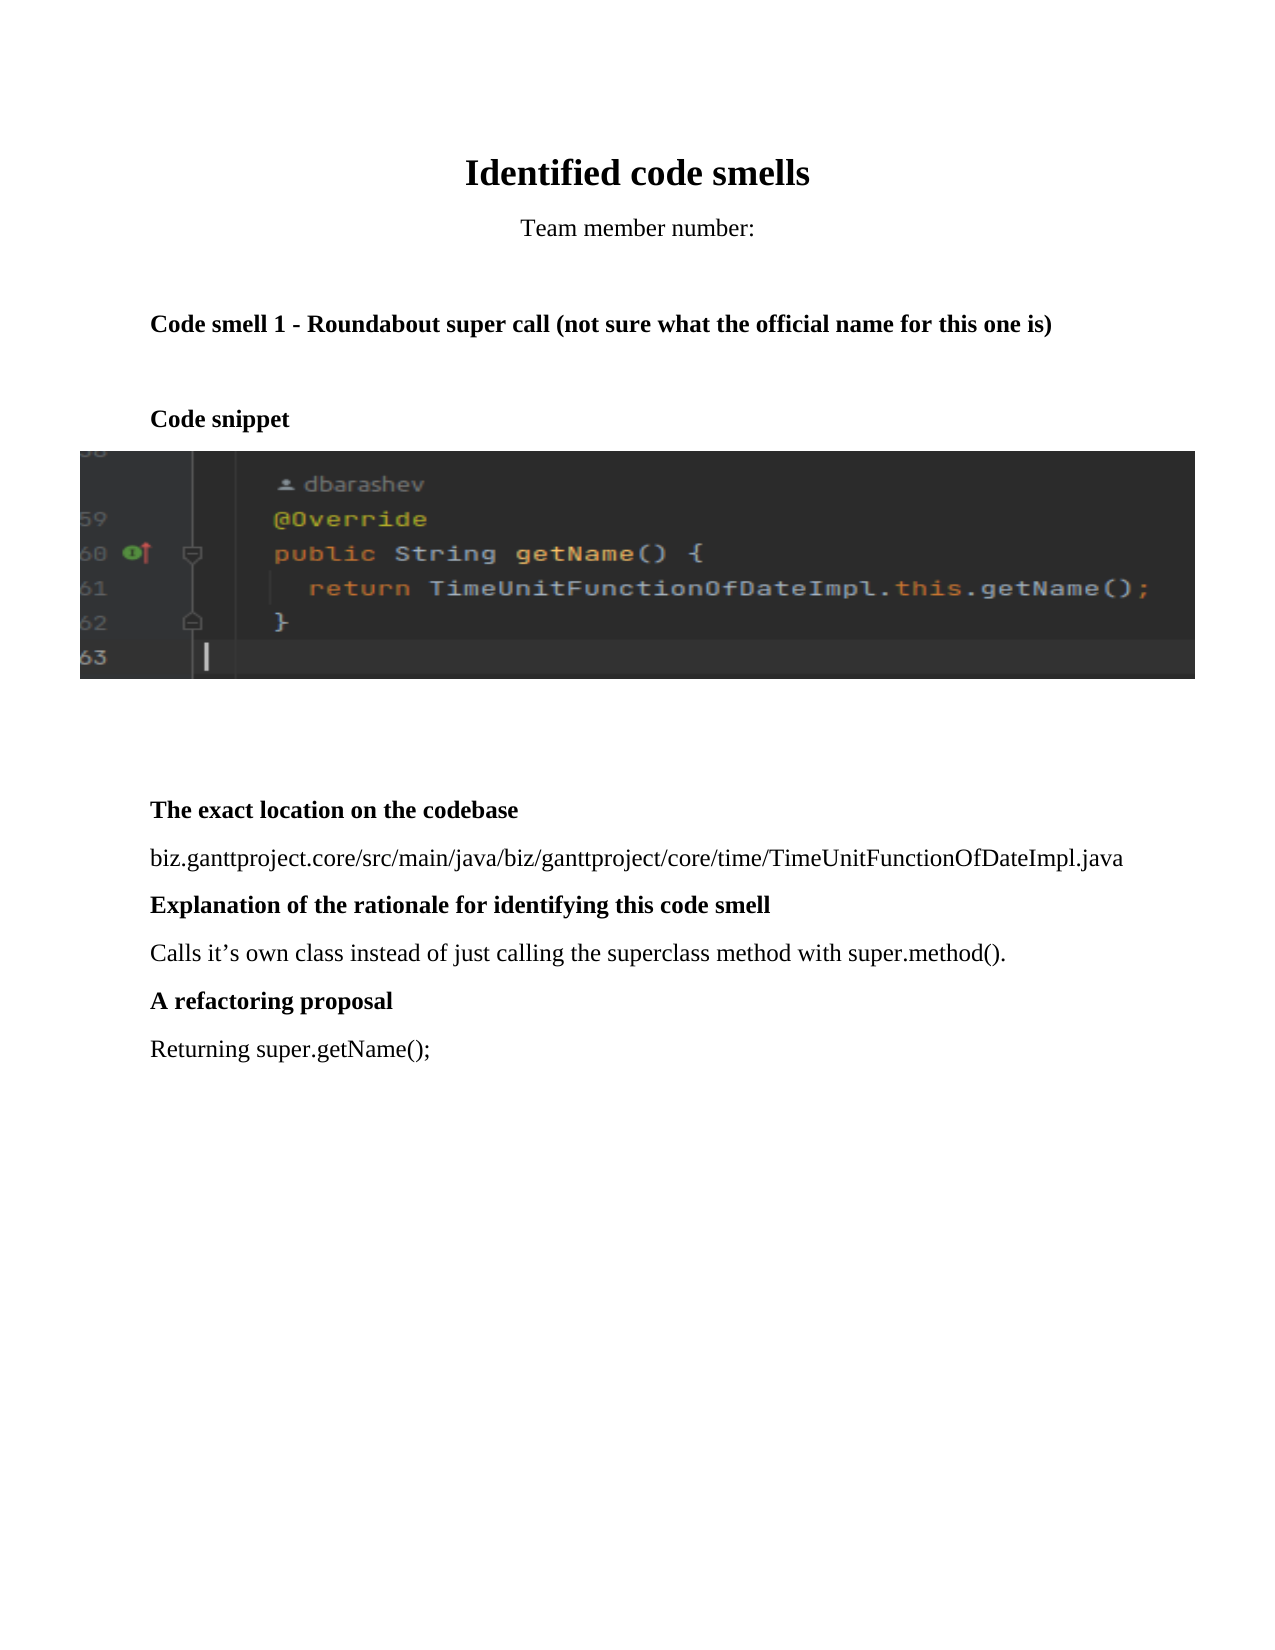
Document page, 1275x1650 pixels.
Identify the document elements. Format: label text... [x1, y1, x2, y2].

text Team member number: [150, 213, 1125, 242]
text Code snippet [150, 404, 1125, 433]
text Explanation of the rationale for identifying this code smell [150, 891, 1125, 919]
text Calls it’s own class instead of just calling the superclass method with super.method(). [150, 938, 1125, 967]
text Code smell 1 - Roundabout super call (not sure what the official name for this one is) [150, 309, 1125, 337]
text biz.ganttproject.core/src/main/java/biz/ganttproject/core/time/TimeUnitFunctionOfDateImpl.java [150, 843, 1125, 872]
text A refactoring proposal [150, 986, 1125, 1015]
picture [80, 451, 1195, 679]
text Returning super.getName(); [150, 1034, 1125, 1062]
text Identified code smells [150, 150, 1125, 193]
text The exact location on the codebase [150, 795, 1125, 824]
